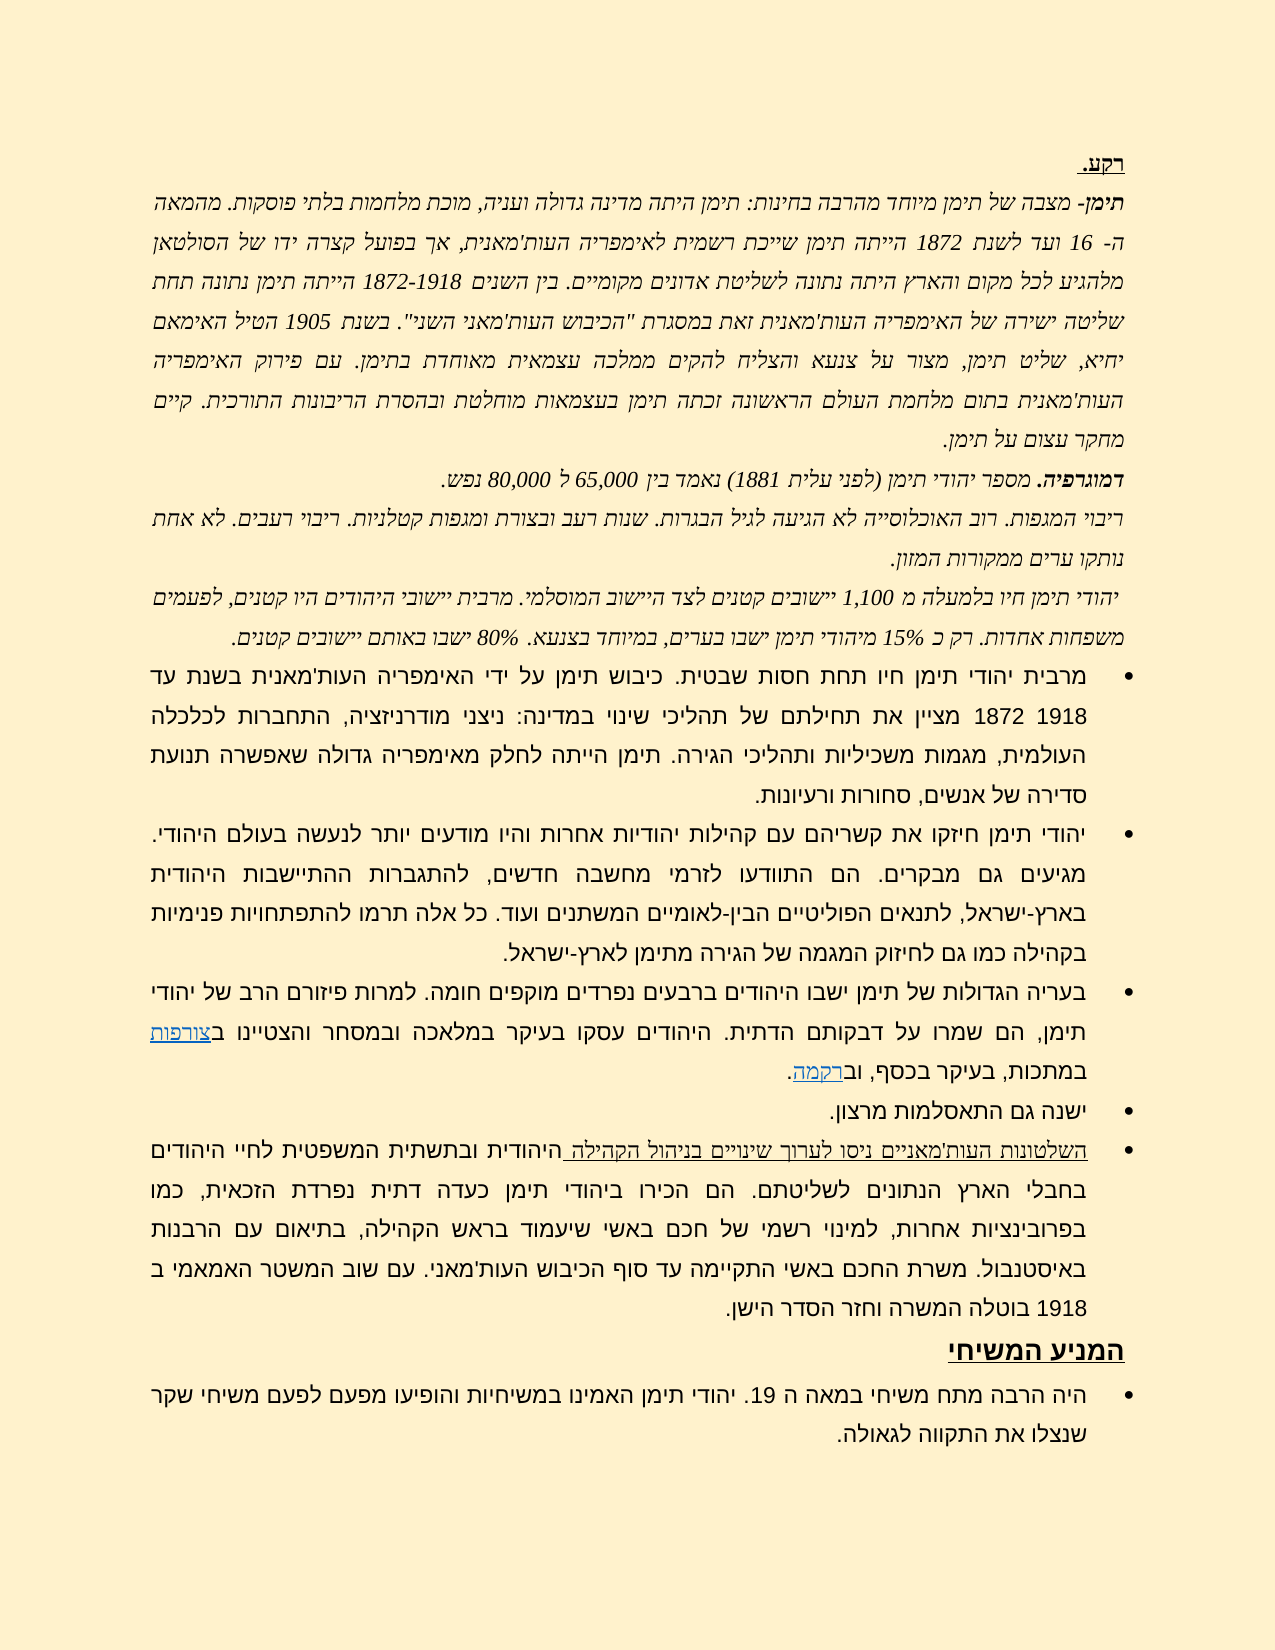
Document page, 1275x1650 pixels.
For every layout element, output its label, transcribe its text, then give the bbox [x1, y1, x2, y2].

text ישנה גם התאסלמות מרצון. [150, 1098, 1125, 1124]
text דמוגרפיה. מספר יהודי תימן (לפני עלית 1881) נאמד בין 65,000 ל 80,000 נפש. [150, 466, 1124, 492]
text המניע המשיחי [150, 1335, 1124, 1366]
text מרבית יהודי תימן חיו תחת חסות שבטית. כיבוש תימן על ידי האימפריה העות'מאנית בשנת עד 1918 1872 מציין את תחילתם של תהליכי שינוי במדינה: ניצני מודרניזציה, התחברות לכלכלה העולמית, מגמות משכיליות ותהליכי הגירה. תימן הייתה לחלק מאימפריה גדולה שאפשרה תנועת סדירה של אנשים, סחורות ורעיונות. [150, 663, 1125, 808]
text יהודי תימן חיו בלמעלה מ 1,100 יישובים קטנים לצד היישוב המוסלמי. מרבית יישובי היהודים היו קטנים, לפעמים משפחות אחדות. רק כ 15% מיהודי תימן ישבו בערים, במיוחד בצנעא. 80% ישבו באותם יישובים קטנים. [150, 584, 1124, 650]
text תימן- מצבה של תימן מיוחד מהרבה בחינות: תימן היתה מדינה גדולה ועניה, מוכת מלחמות בלתי פוסקות. מהמאה ה- 16 ועד לשנת 1872 הייתה תימן שייכת רשמית לאימפריה העות'מאנית, אך בפועל קצרה ידו של הסולטאן מלהגיע לכל מקום והארץ היתה נתונה לשליטת אדונים מקומיים. בין השנים 1872-1918 הייתה תימן נתונה תחת שליטה ישירה של האימפריה העות'מאנית זאת במסגרת "הכיבוש העות'מאני השני". בשנת 1905 הטיל האימאם יחיא, שליט תימן, מצור על צנעא והצליח להקים ממלכה עצמאית מאוחדת בתימן. עם פירוק האימפריה העות'מאנית בתום מלחמת העולם הראשונה זכתה תימן בעצמאות מוחלטת ובהסרת הריבונות התורכית. קיים מחקר עצום על תימן. [150, 189, 1124, 453]
text היה הרבה מתח משיחי במאה ה 19. יהודי תימן האמינו במשיחיות והופיעו מפעם לפעם משיחי שקר שנצלו את התקווה לגאולה. [150, 1382, 1125, 1447]
text ריבוי המגפות. רוב האוכלוסייה לא הגיעה לגיל הבגרות. שנות רעב ובצורת ומגפות קטלניות. ריבוי רעבים. לא אחת נותקו ערים ממקורות המזון. [150, 505, 1124, 571]
text השלטונות העות'מאניים ניסו לערוך שינויים בניהול הקהילה היהודית ובתשתית המשפטית לחיי היהודים בחבלי הארץ הנתונים לשליטתם. הם הכירו ביהודי תימן כעדה דתית נפרדת הזכאית, כמו בפרובינציות אחרות, למינוי רשמי של חכם באשי שיעמוד בראש הקהילה, בתיאום עם הרבנות באיסטנבול. משרת החכם באשי התקיימה עד סוף הכיבוש העות'מאני. עם שוב המשטר האמאמי ב 1918 בוטלה המשרה וחזר הסדר הישן. [150, 1137, 1125, 1322]
text בעריה הגדולות של תימן ישבו היהודים ברבעים נפרדים מוקפים חומה. למרות פיזורם הרב של יהודי תימן, הם שמרו על דבקותם הדתית. היהודים עסקו בעיקר במלאכה ובמסחר והצטיינו בצורפות במתכות, בעיקר בכסף, וברקמה. [150, 979, 1125, 1084]
text יהודי תימן חיזקו את קשריהם עם קהילות יהודיות אחרות והיו מודעים יותר לנעשה בעולם היהודי. מגיעים גם מבקרים. הם התוודעו לזרמי מחשבה חדשים, להתגברות ההתיישבות היהודית בארץ-ישראל, לתנאים הפוליטיים הבין-לאומיים המשתנים ועוד. כל אלה תרמו להתפתחויות פנימיות בקהילה כמו גם לחיזוק המגמה של הגירה מתימן לארץ-ישראל. [150, 821, 1125, 966]
text רקע. [150, 150, 1124, 176]
